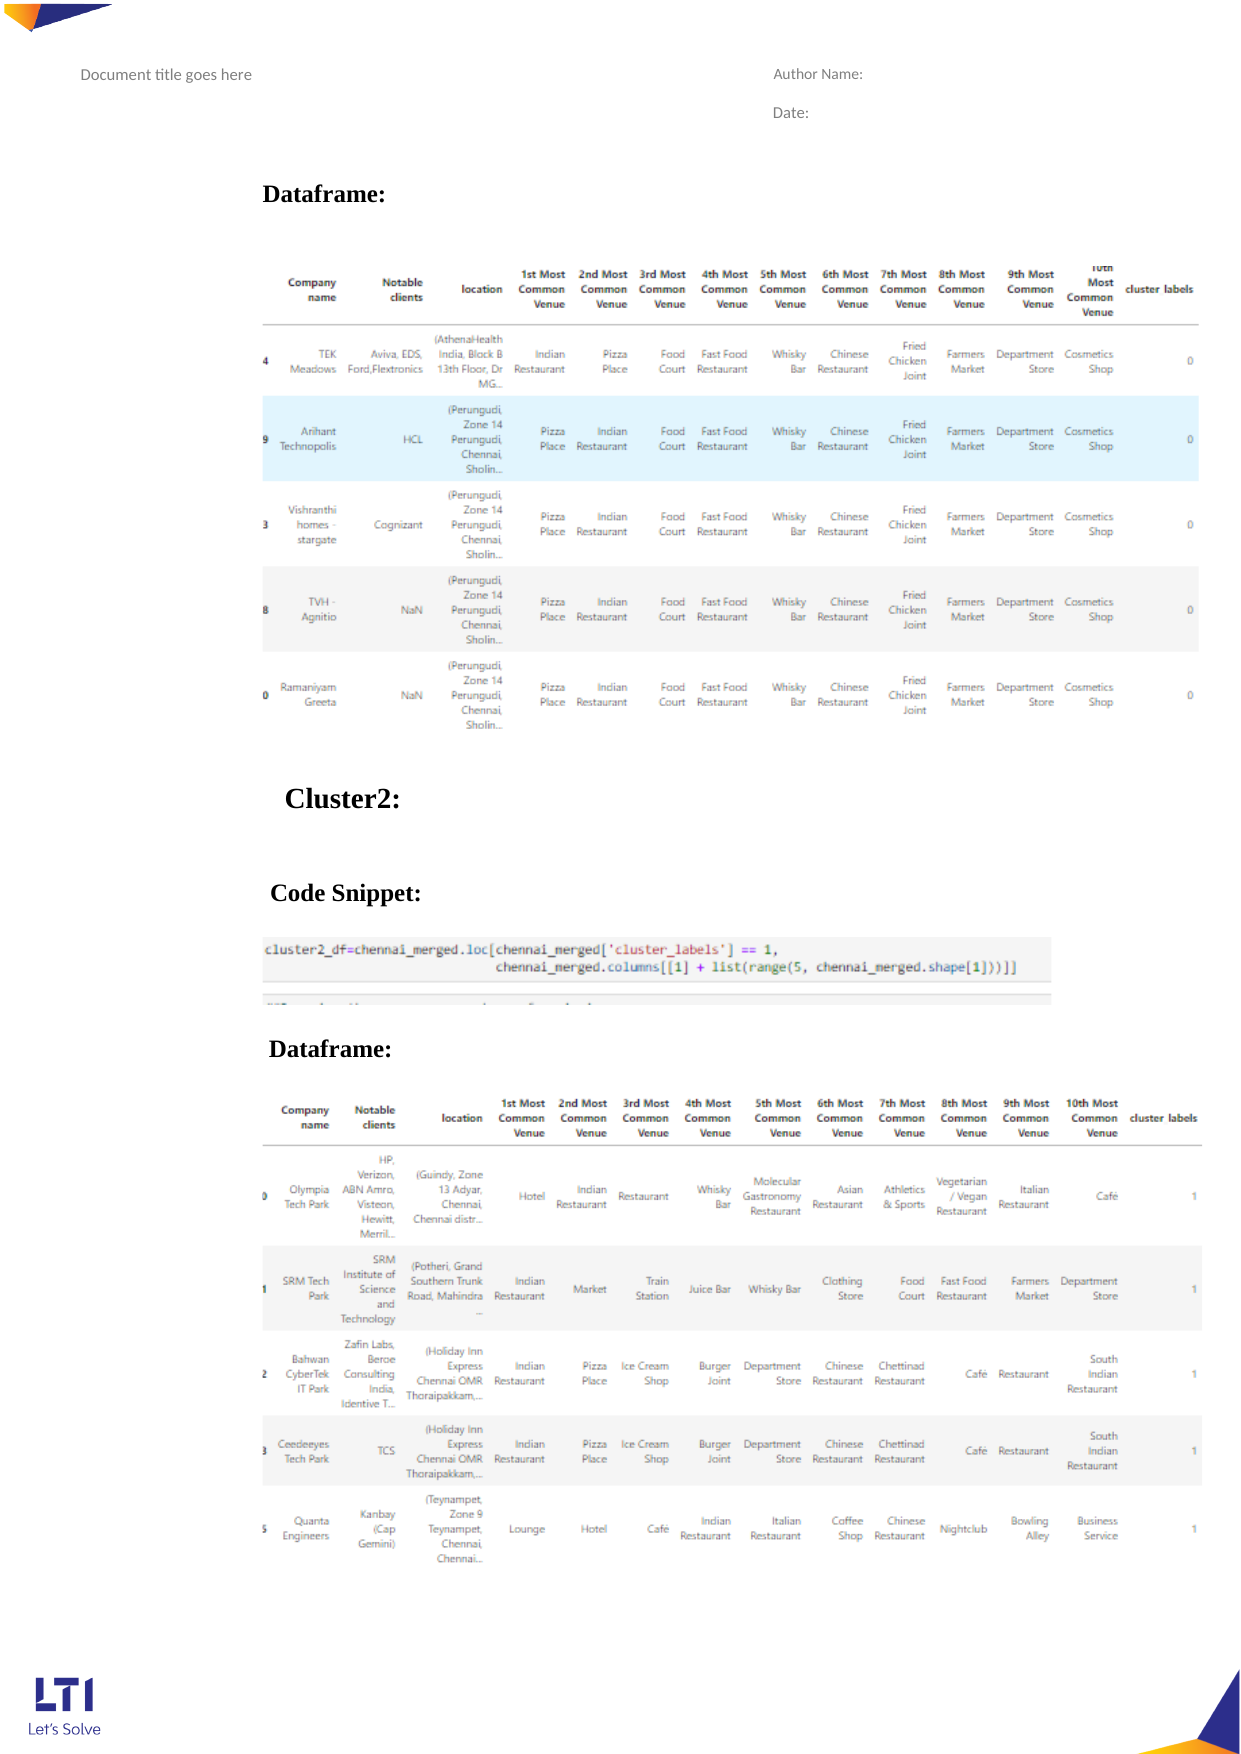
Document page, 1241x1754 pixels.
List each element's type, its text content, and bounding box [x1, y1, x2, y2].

picture [262, 266, 1203, 752]
list Dataframe: [262, 179, 1090, 207]
list Cluster2: [262, 781, 1090, 814]
picture [1134, 1670, 1241, 1754]
picture [262, 937, 1052, 1005]
picture [21, 1668, 105, 1740]
picture [262, 1091, 1203, 1580]
picture [4, 0, 113, 100]
list Dataframe: [262, 1034, 1090, 1062]
list Code Snippet: [262, 878, 1090, 907]
